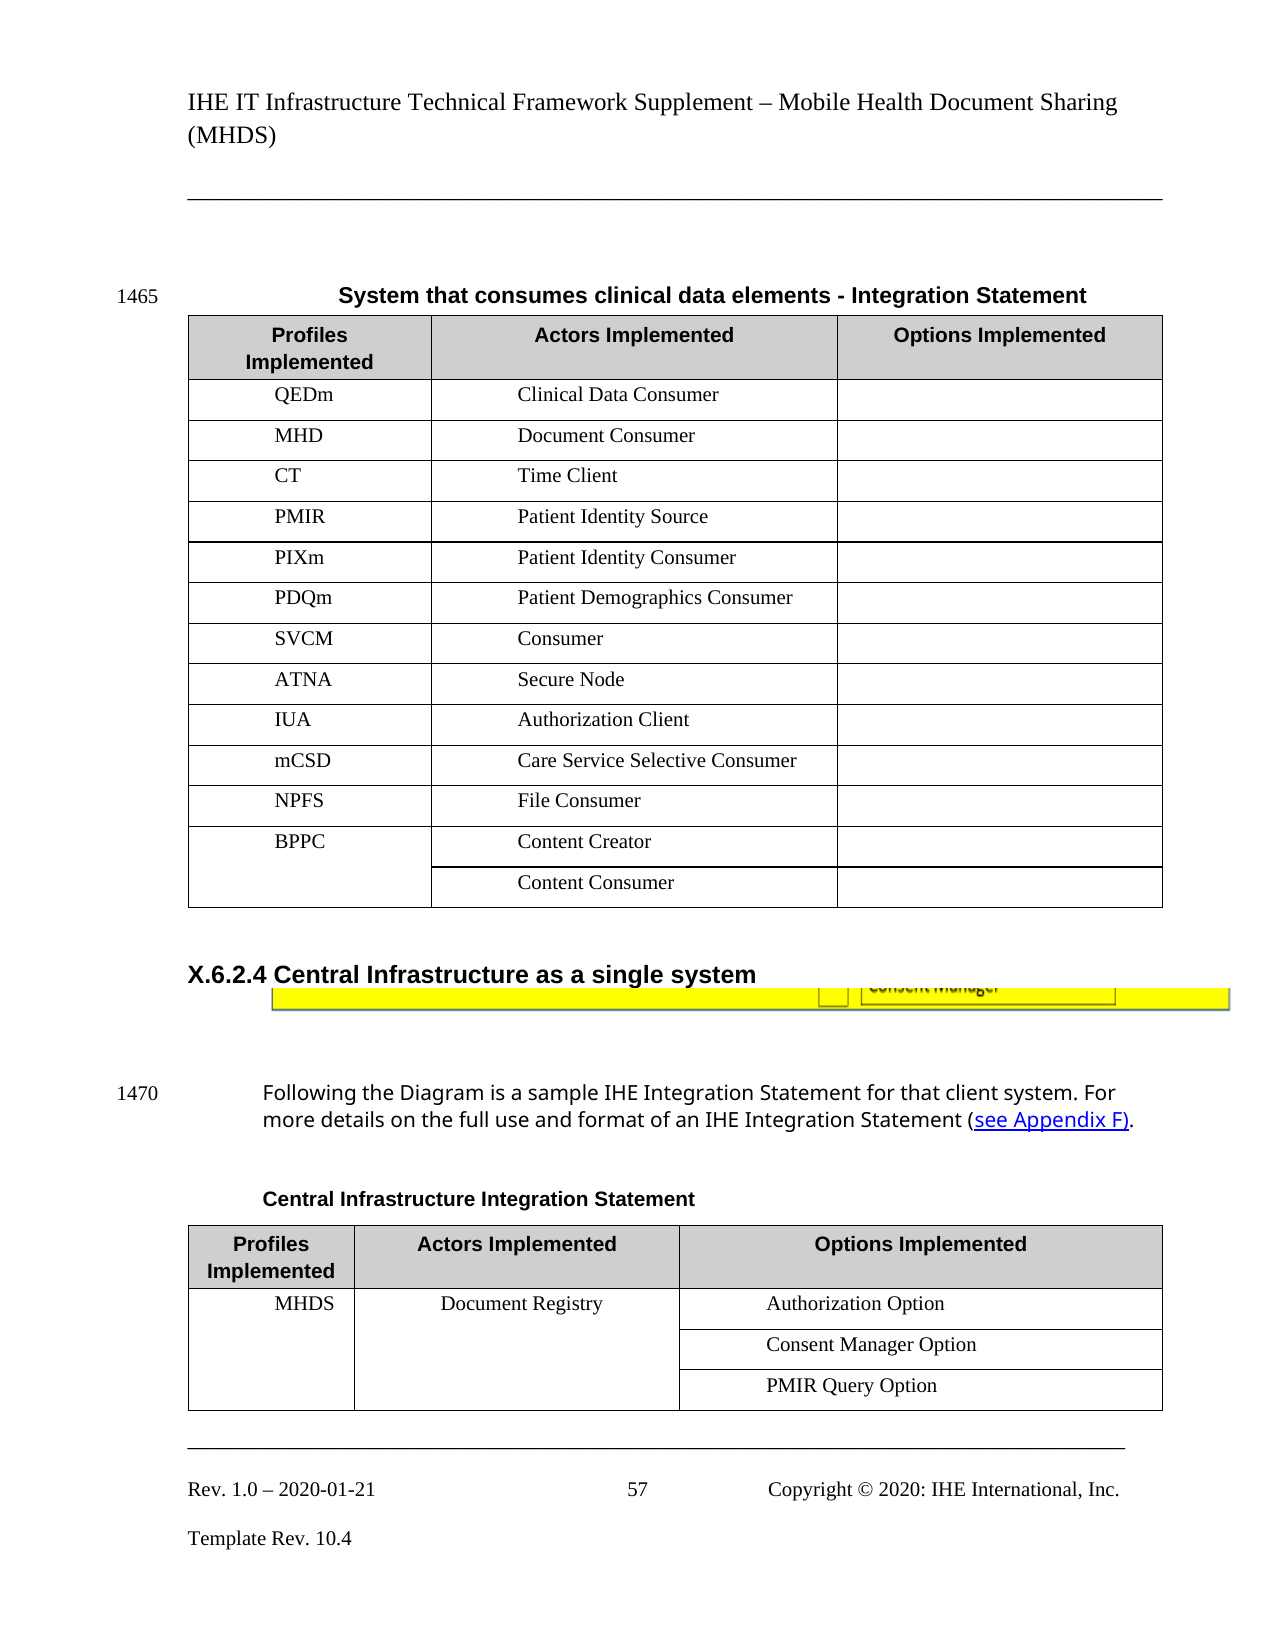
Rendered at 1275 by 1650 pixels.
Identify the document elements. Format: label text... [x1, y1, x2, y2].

table_cell Authorization Option [680, 1289, 1162, 1329]
table_cell [838, 502, 1162, 541]
table_cell PMIR [189, 502, 431, 541]
table_cell MHDS [189, 1289, 354, 1410]
text Central Infrastructure Integration Statement [262, 1185, 1162, 1212]
title System that consumes clinical data elements - Integration Statement [262, 282, 1162, 309]
table_cell Clinical Data Consumer [432, 380, 837, 419]
table_cell Consumer [432, 624, 837, 663]
table_cell [838, 421, 1162, 460]
table_cell [838, 827, 1162, 866]
table_cell [838, 543, 1162, 582]
table_cell Care Service Selective Consumer [432, 746, 837, 785]
table_cell mCSD [189, 746, 431, 785]
table_cell [838, 786, 1162, 826]
table_cell Patient Identity Source [432, 502, 837, 541]
table_header Profiles Implemented [189, 1226, 354, 1288]
table_cell [838, 664, 1162, 704]
table_cell Time Client [432, 461, 837, 501]
table_cell [838, 868, 1162, 907]
table_cell QEDm [189, 380, 431, 419]
table_cell ATNA [189, 664, 431, 704]
table_header Options Implemented [680, 1226, 1162, 1288]
table_cell Document Registry [355, 1289, 679, 1410]
table_cell [838, 583, 1162, 623]
table_cell [838, 746, 1162, 785]
subtitle X.6.2.4 Central Infrastructure as a single system [187, 960, 1162, 989]
table_cell CT [189, 461, 431, 501]
picture [262, 988, 1238, 1022]
text Following the Diagram is a sample IHE Integration Statement for that client system. For more details on the full use and format of an IHE Integration Statement (see Appendix F). [262, 1079, 1162, 1133]
table_cell [838, 380, 1162, 419]
table_cell Content Consumer [432, 868, 837, 907]
table_cell Authorization Client [432, 705, 837, 744]
table_cell [838, 624, 1162, 663]
table_header Actors Implemented [432, 316, 837, 379]
table_cell Secure Node [432, 664, 837, 704]
table_cell Content Creator [432, 827, 837, 866]
table_cell [838, 461, 1162, 501]
table_cell Consent Manager Option [680, 1330, 1162, 1369]
table_cell Patient Demographics Consumer [432, 583, 837, 623]
table_cell SVCM [189, 624, 431, 663]
table_cell BPPC [189, 827, 431, 907]
table_cell [838, 705, 1162, 744]
table_cell MHD [189, 421, 431, 460]
table_cell Document Consumer [432, 421, 837, 460]
table_header Options Implemented [838, 316, 1162, 379]
table_cell PMIR Query Option [680, 1370, 1162, 1410]
table_cell PDQm [189, 583, 431, 623]
table_header Actors Implemented [355, 1226, 679, 1288]
table_cell Patient Identity Consumer [432, 543, 837, 582]
table_header Profiles Implemented [189, 316, 431, 379]
table_cell File Consumer [432, 786, 837, 826]
table_cell IUA [189, 705, 431, 744]
table_cell PIXm [189, 543, 431, 582]
table_cell NPFS [189, 786, 431, 826]
